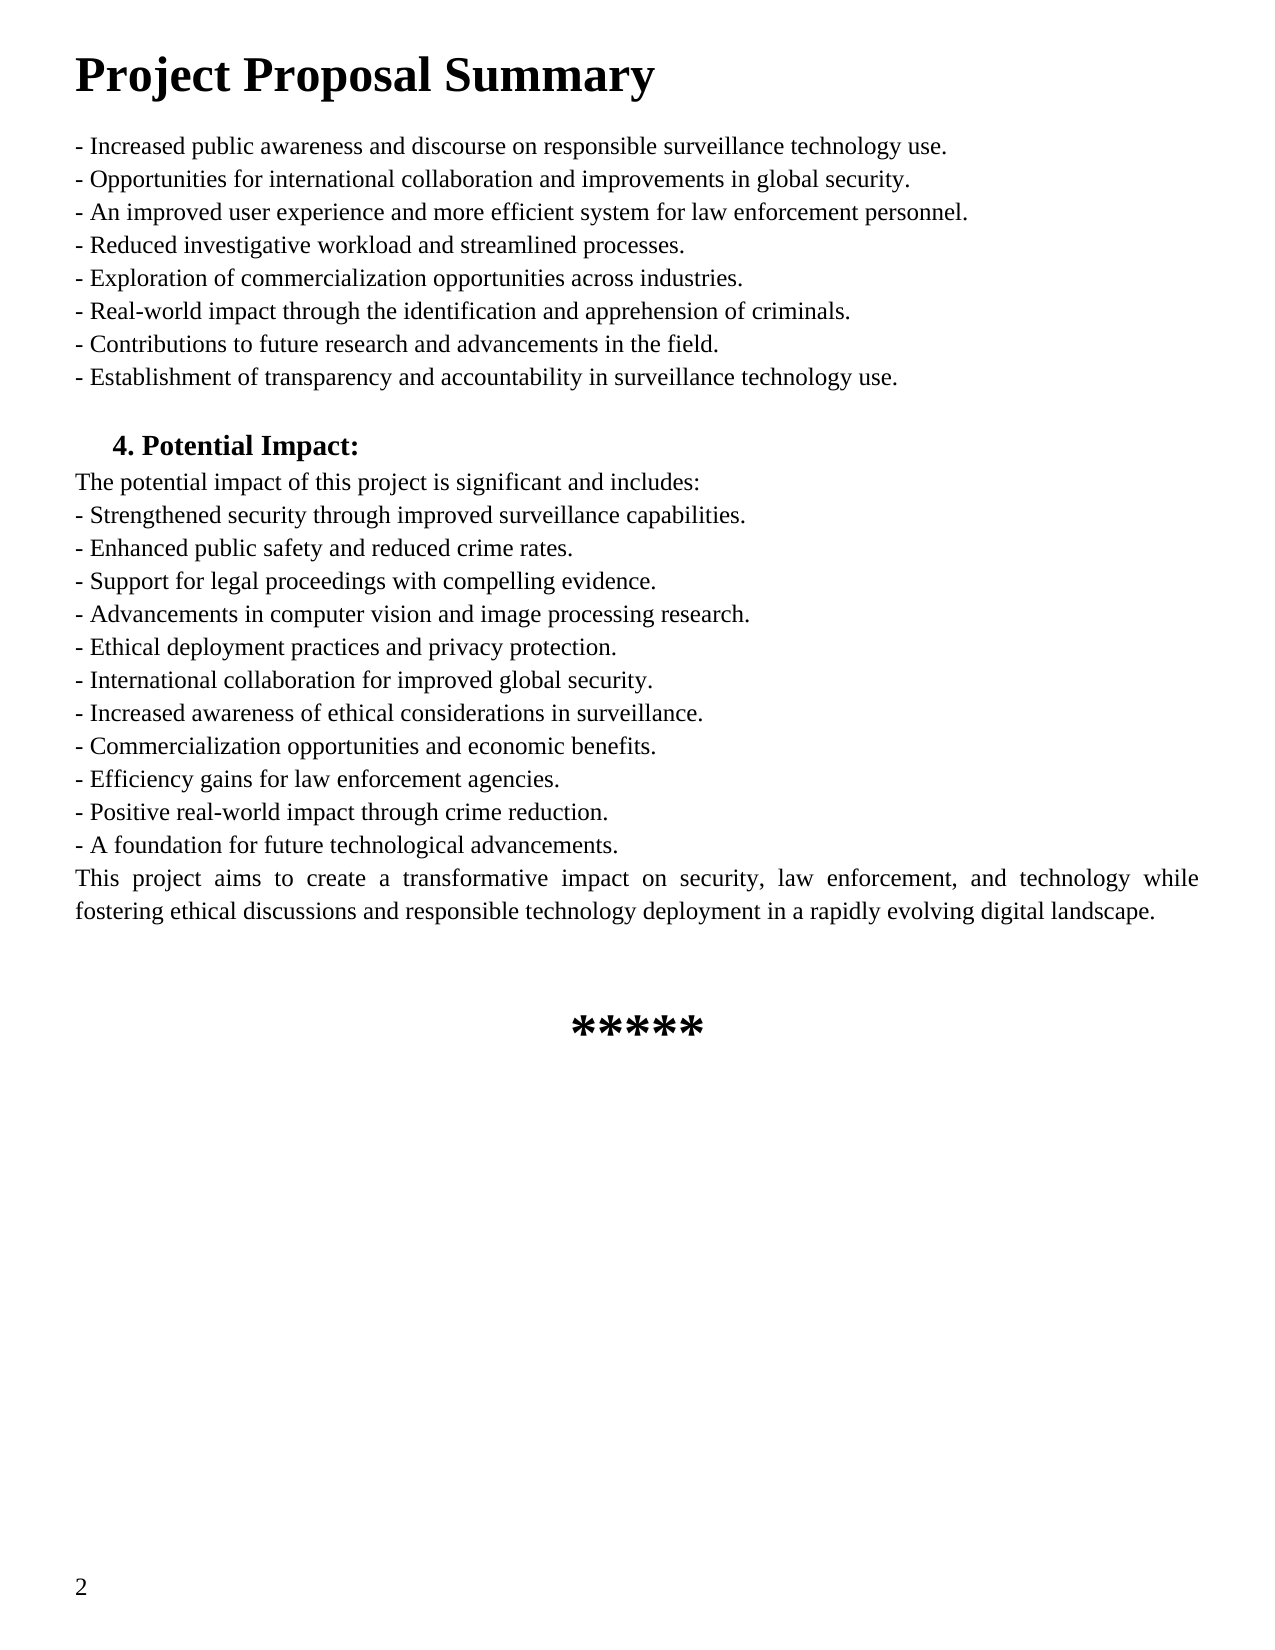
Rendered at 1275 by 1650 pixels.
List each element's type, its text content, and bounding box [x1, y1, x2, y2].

text The potential impact of this project is significant and includes: [75, 467, 1200, 496]
text - Exploration of commercialization opportunities across industries. [75, 263, 1200, 292]
text - Ethical deployment practices and privacy protection. [75, 632, 1200, 661]
text - Advancements in computer vision and image processing research. [75, 599, 1200, 628]
text This project aims to create a transformative impact on security, law enforcement, and technology while fostering ethical discussions and responsible technology deployment in a rapidly evolving digital landscape. [75, 863, 1200, 925]
text - Establishment of transparency and accountability in surveillance technology use. [75, 362, 1200, 391]
text - Real-world impact through the identification and apprehension of criminals. [75, 296, 1200, 325]
subtitle 4. Potential Impact: [112, 428, 1200, 462]
text ***** [75, 1001, 1200, 1063]
text - An improved user experience and more efficient system for law enforcement personnel. [75, 197, 1200, 226]
text - Increased public awareness and discourse on responsible surveillance technology use. [75, 131, 1200, 160]
text - Efficiency gains for law enforcement agencies. [75, 764, 1200, 793]
text - Enhanced public safety and reduced crime rates. [75, 533, 1200, 562]
text - Strengthened security through improved surveillance capabilities. [75, 500, 1200, 529]
text - International collaboration for improved global security. [75, 665, 1200, 694]
text - Reduced investigative workload and streamlined processes. [75, 230, 1200, 259]
text - A foundation for future technological advancements. [75, 830, 1200, 859]
text - Contributions to future research and advancements in the field. [75, 329, 1200, 358]
text - Support for legal proceedings with compelling evidence. [75, 566, 1200, 595]
text - Commercialization opportunities and economic benefits. [75, 731, 1200, 760]
text - Increased awareness of ethical considerations in surveillance. [75, 698, 1200, 727]
text - Positive real-world impact through crime reduction. [75, 797, 1200, 826]
text - Opportunities for international collaboration and improvements in global security. [75, 164, 1200, 193]
